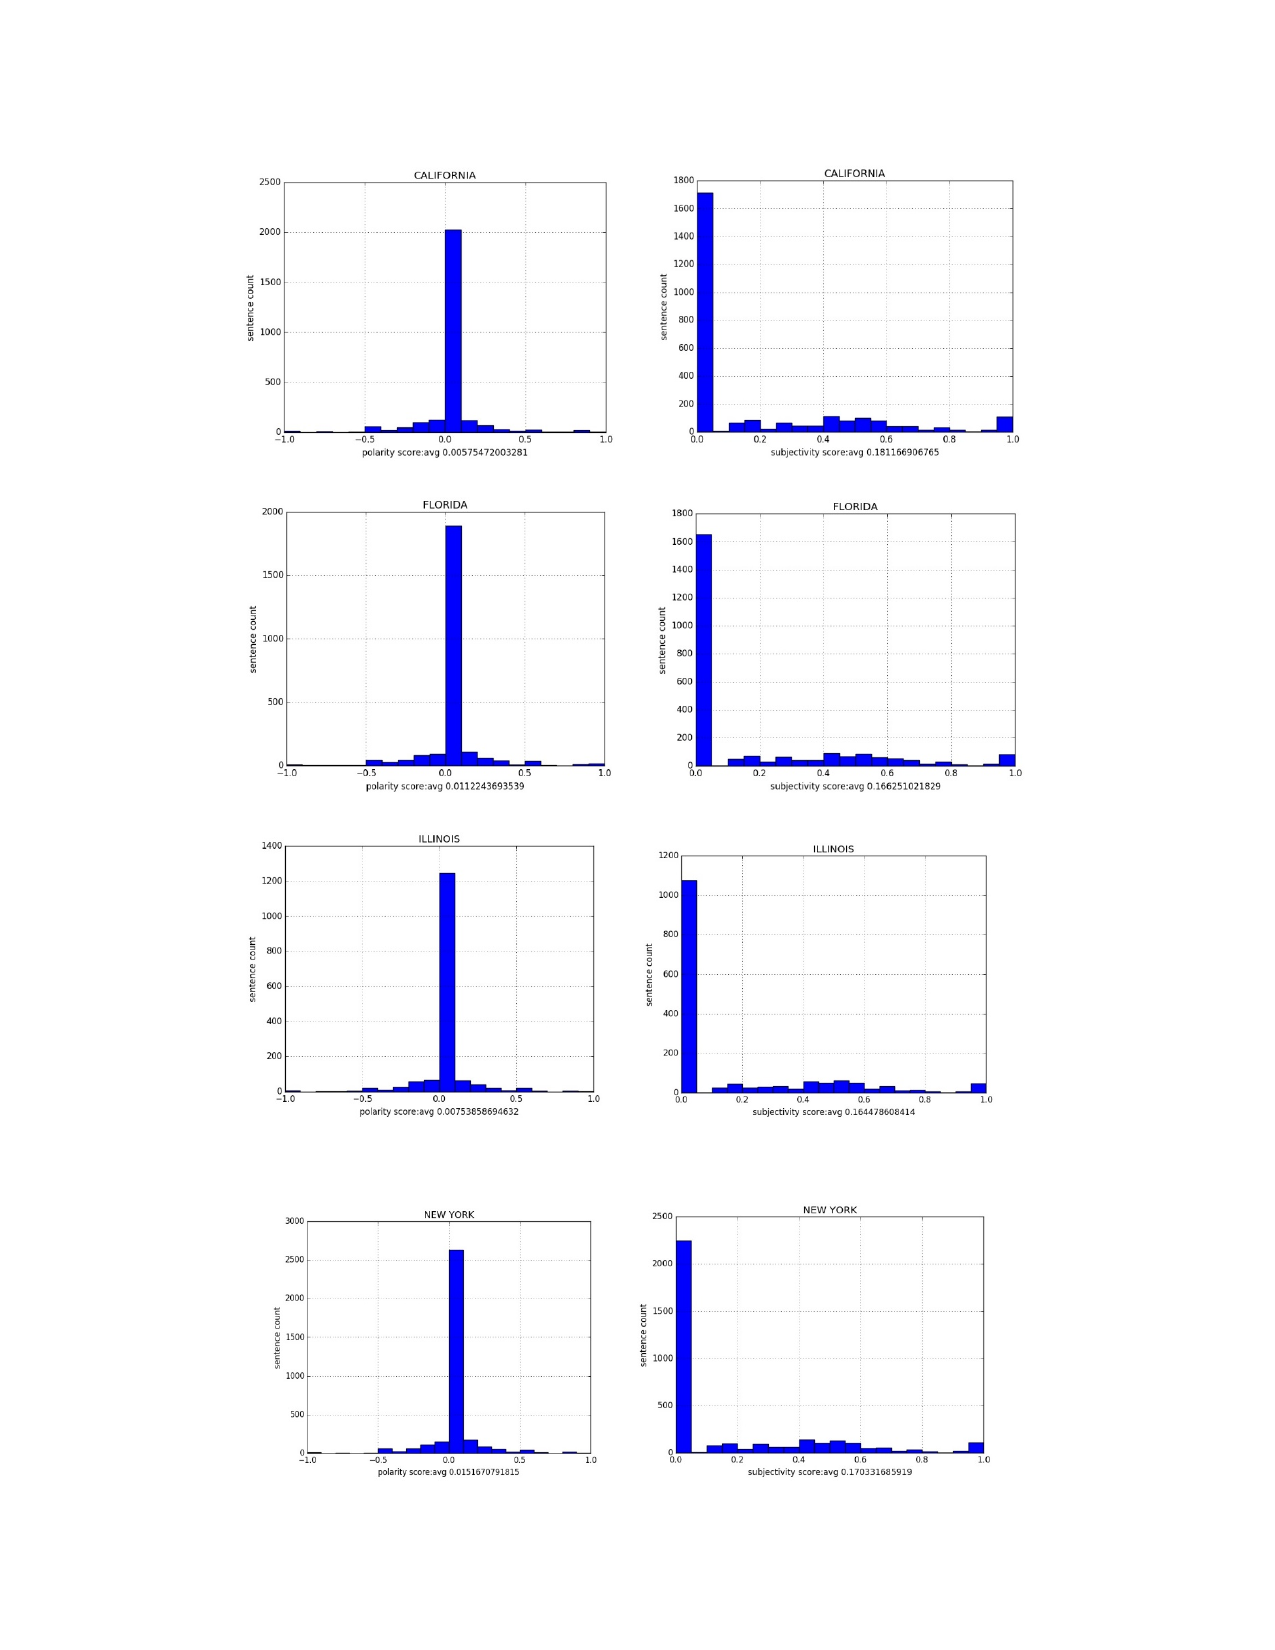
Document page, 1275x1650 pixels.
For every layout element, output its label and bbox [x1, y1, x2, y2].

picture [232, 150, 1053, 463]
picture [235, 815, 1025, 1122]
picture [235, 481, 1056, 797]
picture [261, 1187, 1023, 1482]
